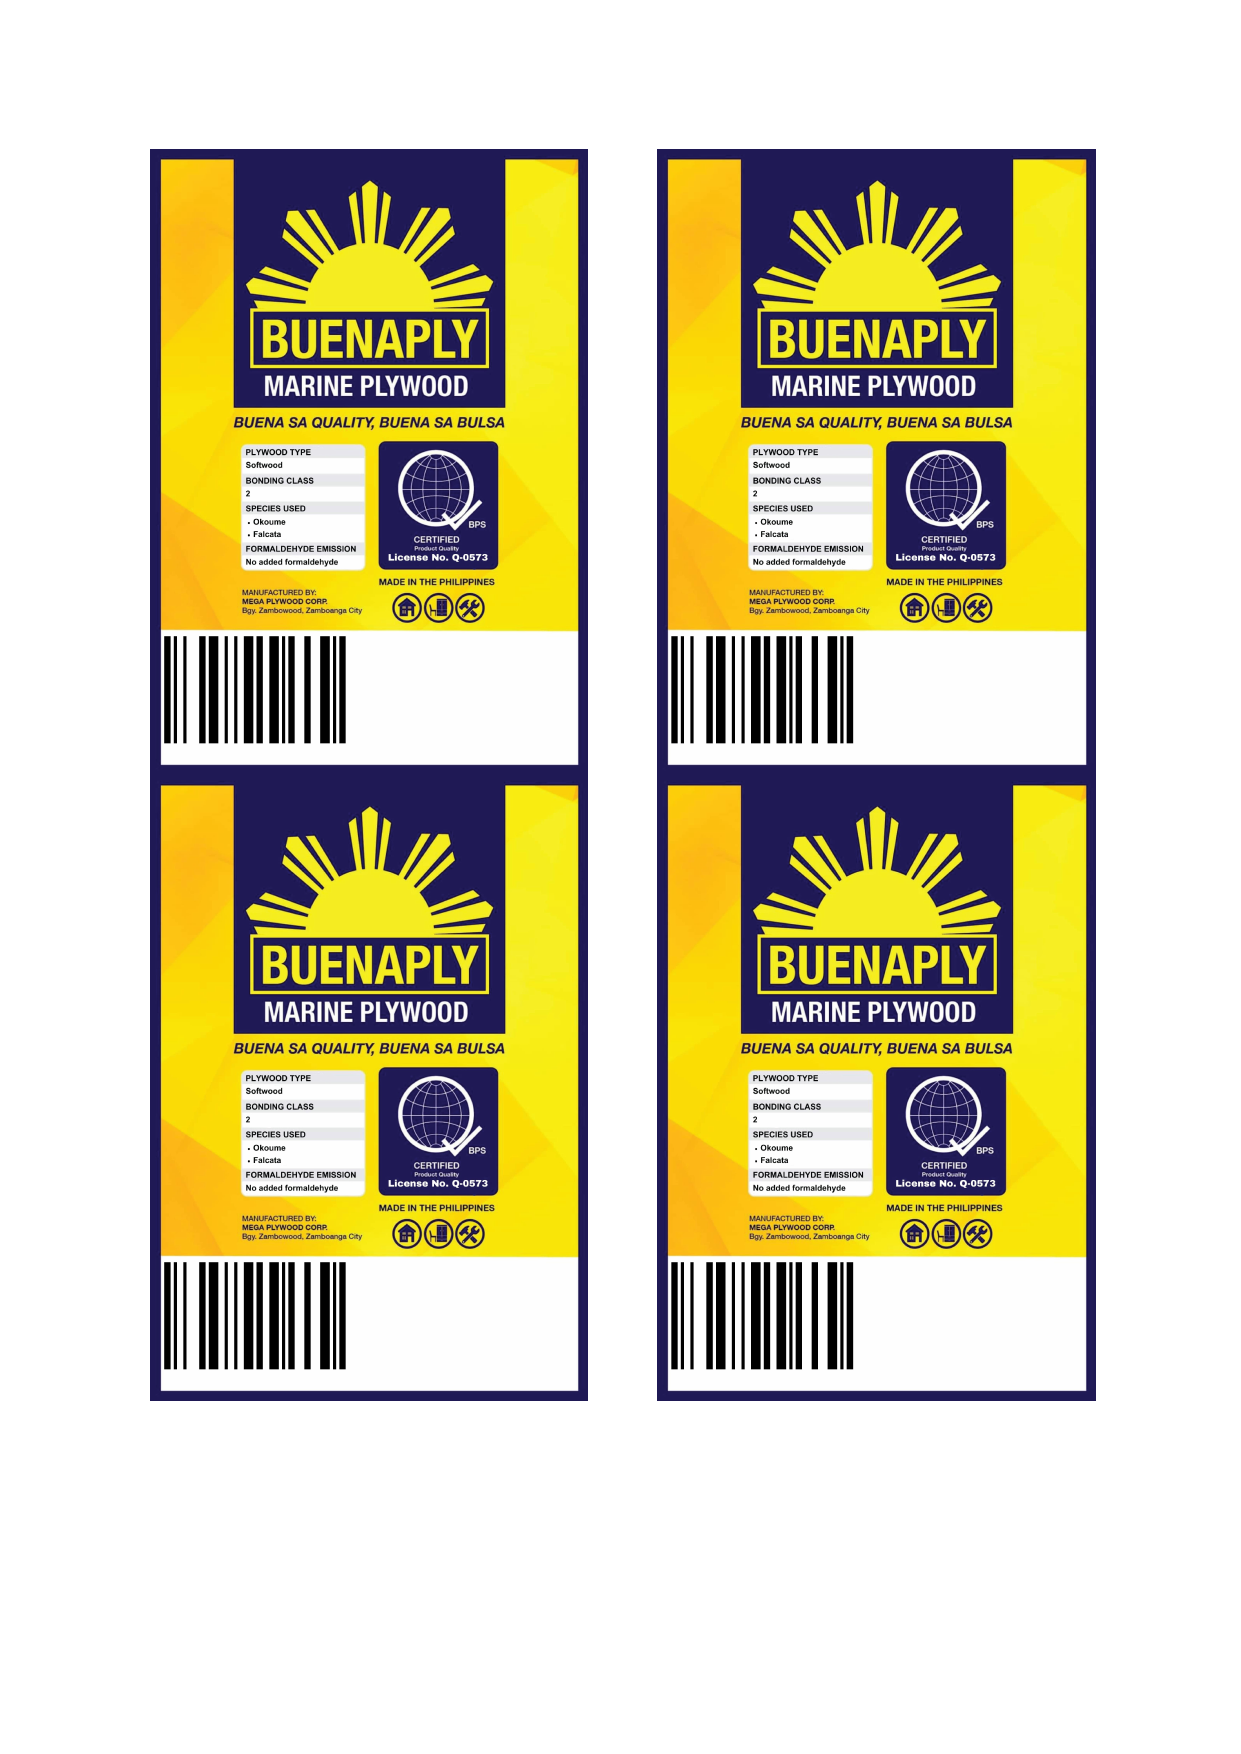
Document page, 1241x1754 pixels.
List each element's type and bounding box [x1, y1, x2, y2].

picture [150, 149, 588, 1401]
picture [657, 149, 1096, 1401]
